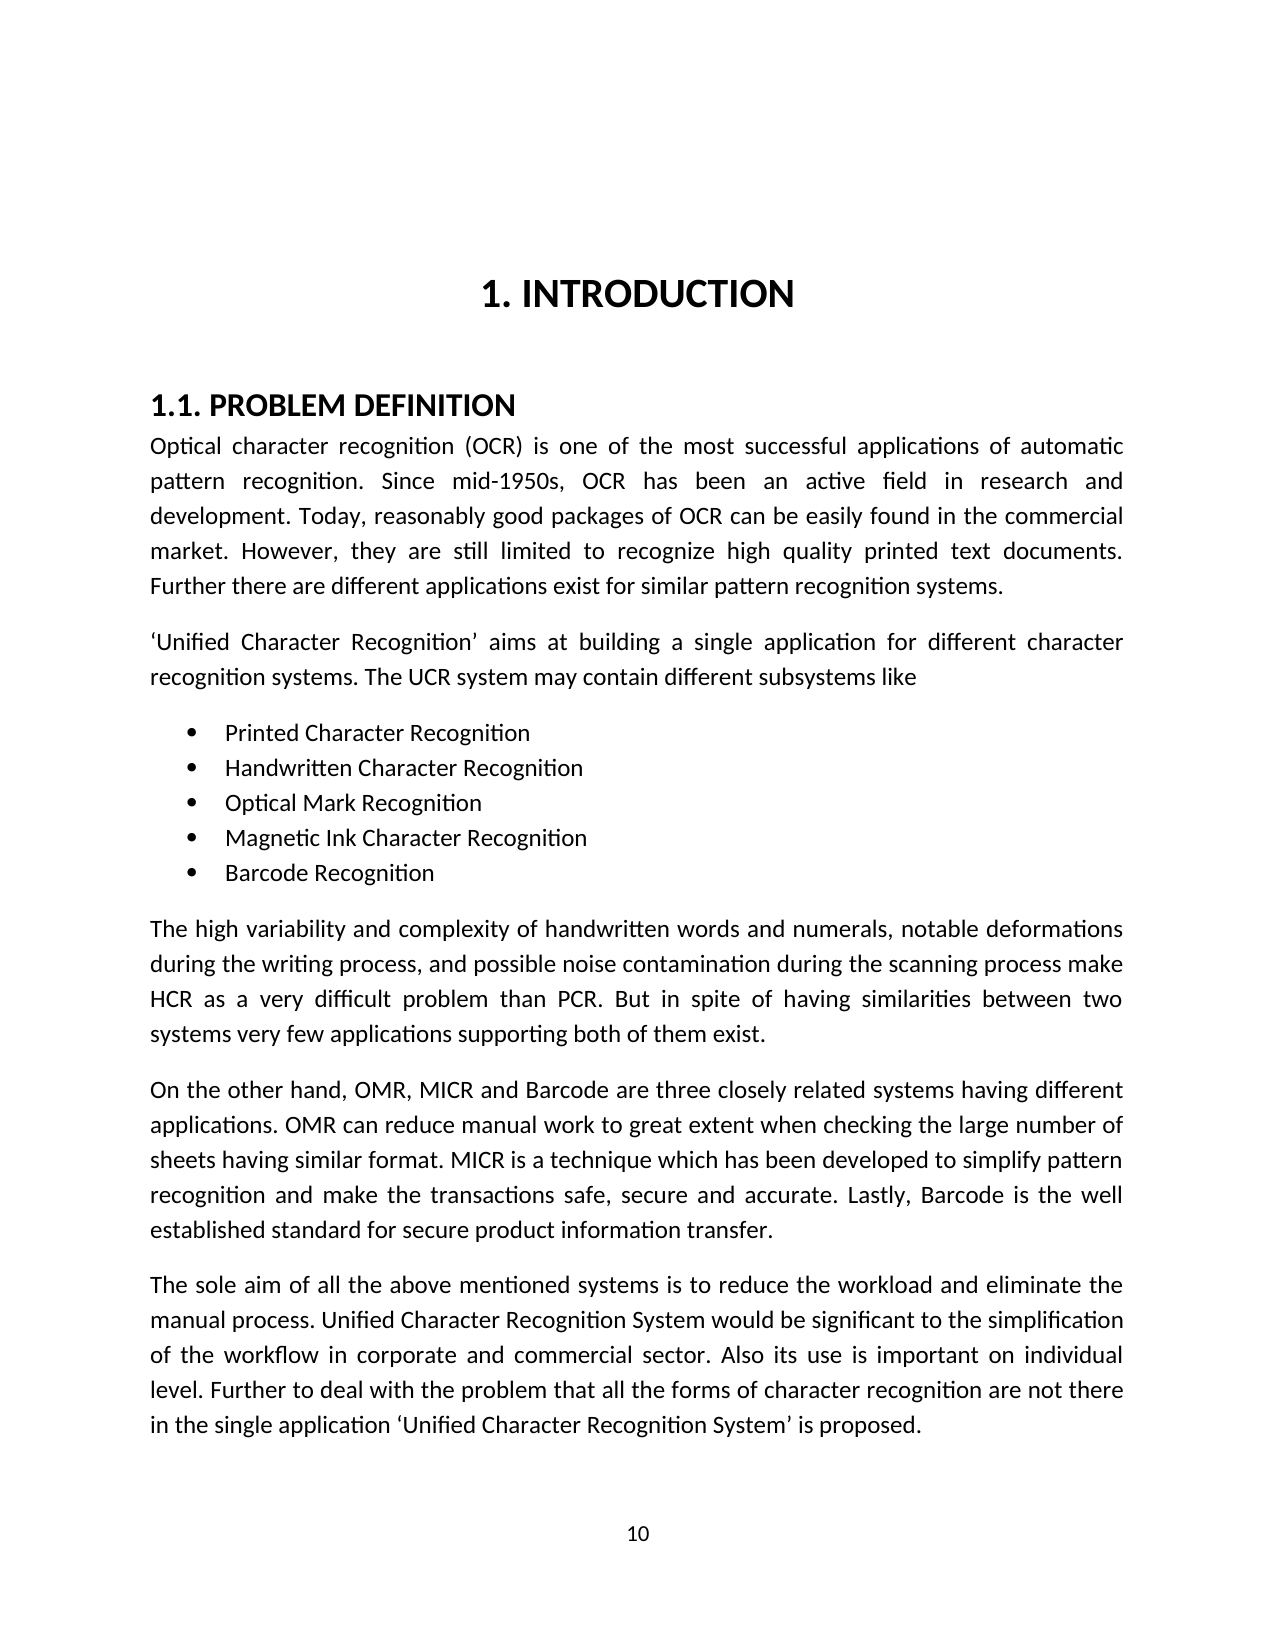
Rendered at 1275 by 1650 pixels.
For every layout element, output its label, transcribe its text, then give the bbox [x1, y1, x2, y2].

text ‘Unified Character Recognition’ aims at building a single application for different character recognition systems. The UCR system may contain different subsystems like [150, 626, 1125, 692]
text Optical character recognition (OCR) is one of the most successful applications of automatic pattern recognition. Since mid-1950s, OCR has been an active field in research and development. Today, reasonably good packages of OCR can be easily found in the commercial market. However, they are still limited to recognize high quality printed text documents. Further there are different applications exist for similar pattern recognition systems. [150, 431, 1125, 601]
list Magnetic Ink Character Recognition [187, 822, 1125, 853]
list Printed Character Recognition [187, 717, 1125, 748]
text On the other hand, OMR, MICR and Barcode are three closely related systems having different applications. OMR can reduce manual work to great extent when checking the large number of sheets having similar format. MICR is a technique which has been developed to simplify pattern recognition and make the transactions safe, secure and accurate. Lastly, Barcode is the well established standard for secure product information transfer. [150, 1074, 1125, 1244]
text The high variability and complexity of handwritten words and numerals, notable deformations during the writing process, and possible noise contamination during the scanning process make HCR as a very difficult problem than PCR. But in spite of having similarities between two systems very few applications supporting both of them exist. [150, 913, 1125, 1048]
text 1. INTRODUCTION [150, 267, 1125, 318]
list Handwritten Character Recognition [187, 752, 1125, 783]
text 1.1. PROBLEM DEFINITION [150, 384, 1125, 424]
list Barcode Recognition [187, 857, 1125, 888]
text The sole aim of all the above mentioned systems is to reduce the workload and eliminate the manual process. Unified Character Recognition System would be significant to the simplification of the workflow in corporate and commercial sector. Also its use is important on individual level. Further to deal with the problem that all the forms of character recognition are not there in the single application ‘Unified Character Recognition System’ is proposed. [150, 1270, 1125, 1440]
list Optical Mark Recognition [187, 787, 1125, 818]
